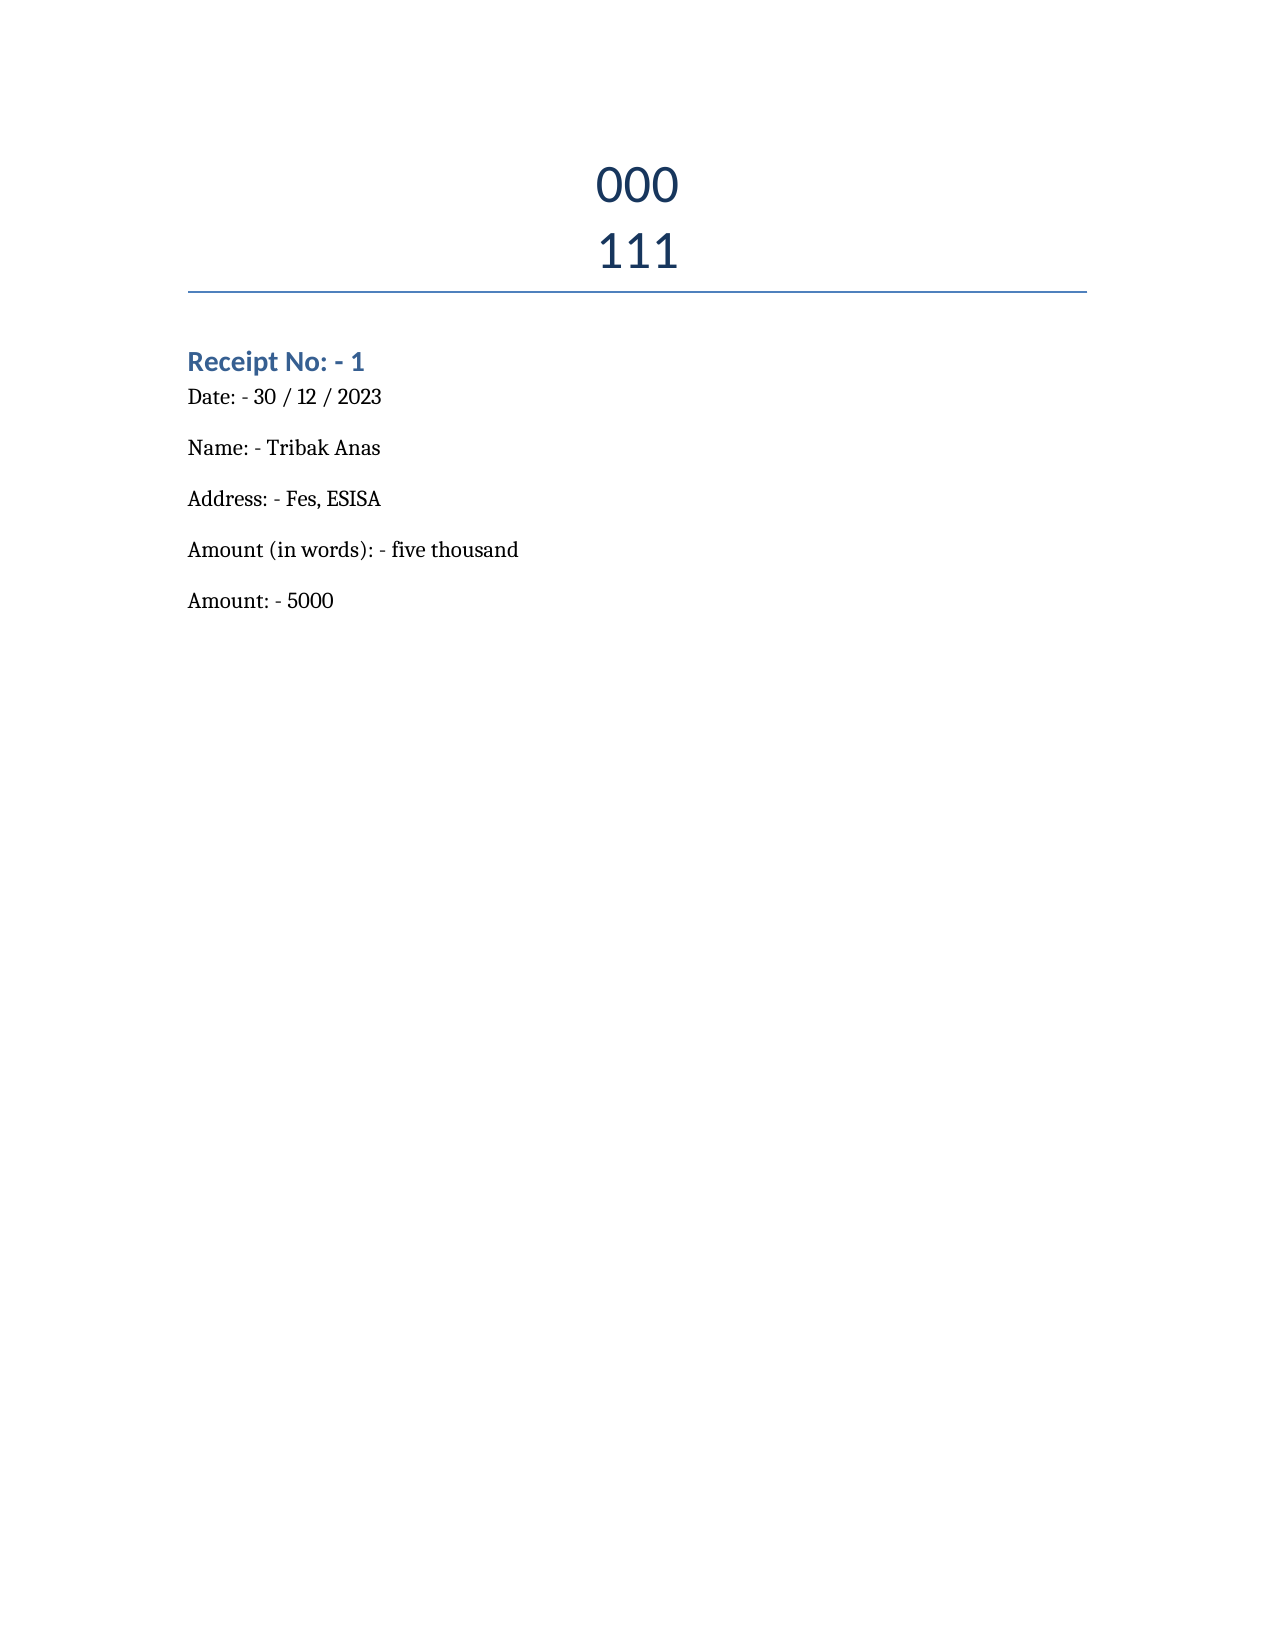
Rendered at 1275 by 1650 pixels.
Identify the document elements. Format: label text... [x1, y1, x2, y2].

text Amount: - 5000 [187, 588, 1087, 614]
text Date: - 30 / 12 / 2023 [187, 384, 1087, 410]
subtitle Receipt No: - 1 [187, 343, 1087, 378]
text Address: - Fes, ESISA [187, 486, 1087, 512]
text Name: - Tribak Anas [187, 435, 1087, 461]
title 000 111 [187, 150, 1087, 293]
text Amount (in words): - five thousand [187, 537, 1087, 563]
